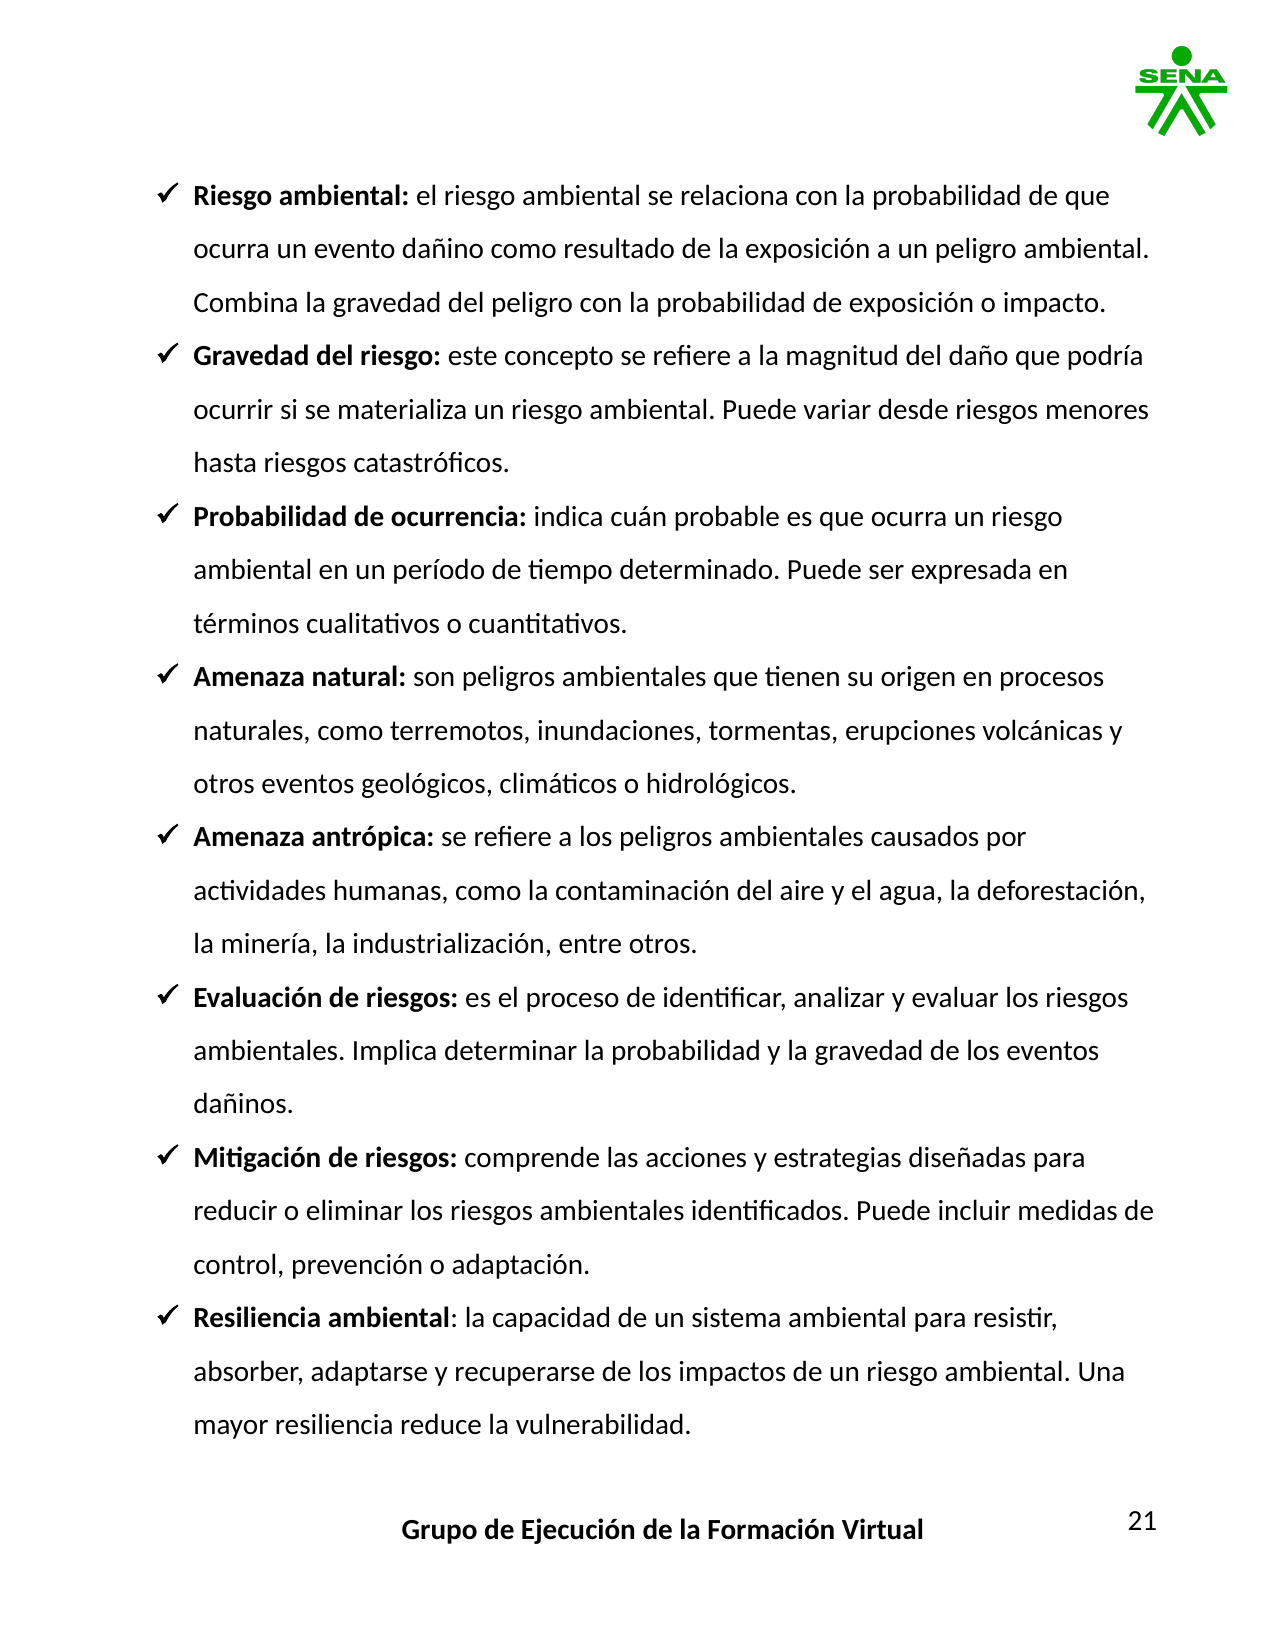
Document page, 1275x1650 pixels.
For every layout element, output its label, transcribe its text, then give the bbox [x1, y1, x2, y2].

list Resiliencia ambiental: la capacidad de un sistema ambiental para resistir, absorber, adaptarse y recuperarse de los impactos de un riesgo ambiental. Una mayor resiliencia reduce la vulnerabilidad. [156, 1299, 1157, 1442]
list Riesgo ambiental: el riesgo ambiental se relaciona con la probabilidad de que ocurra un evento dañino como resultado de la exposición a un peligro ambiental. Combina la gravedad del peligro con la probabilidad de exposición o impacto. [156, 177, 1157, 320]
list Amenaza natural: son peligros ambientales que tienen su origen en procesos naturales, como terremotos, inundaciones, tormentas, erupciones volcánicas y otros eventos geológicos, climáticos o hidrológicos. [156, 658, 1157, 801]
list Gravedad del riesgo: este concepto se refiere a la magnitud del daño que podría ocurrir si se materializa un riesgo ambiental. Puede variar desde riesgos menores hasta riesgos catastróficos. [156, 337, 1157, 480]
list Evaluación de riesgos: es el proceso de identificar, analizar y evaluar los riesgos ambientales. Implica determinar la probabilidad y la gravedad de los eventos dañinos. [156, 979, 1157, 1121]
picture [1135, 46, 1228, 136]
list Probabilidad de ocurrencia: indica cuán probable es que ocurra un riesgo ambiental en un período de tiempo determinado. Puede ser expresada en términos cualitativos o cuantitativos. [156, 498, 1157, 640]
list Amenaza antrópica: se refiere a los peligros ambientales causados por actividades humanas, como la contaminación del aire y el agua, la deforestación, la minería, la industrialización, entre otros. [156, 818, 1157, 961]
list Mitigación de riesgos: comprende las acciones y estrategias diseñadas para reducir o eliminar los riesgos ambientales identificados. Puede incluir medidas de control, prevención o adaptación. [156, 1139, 1157, 1282]
